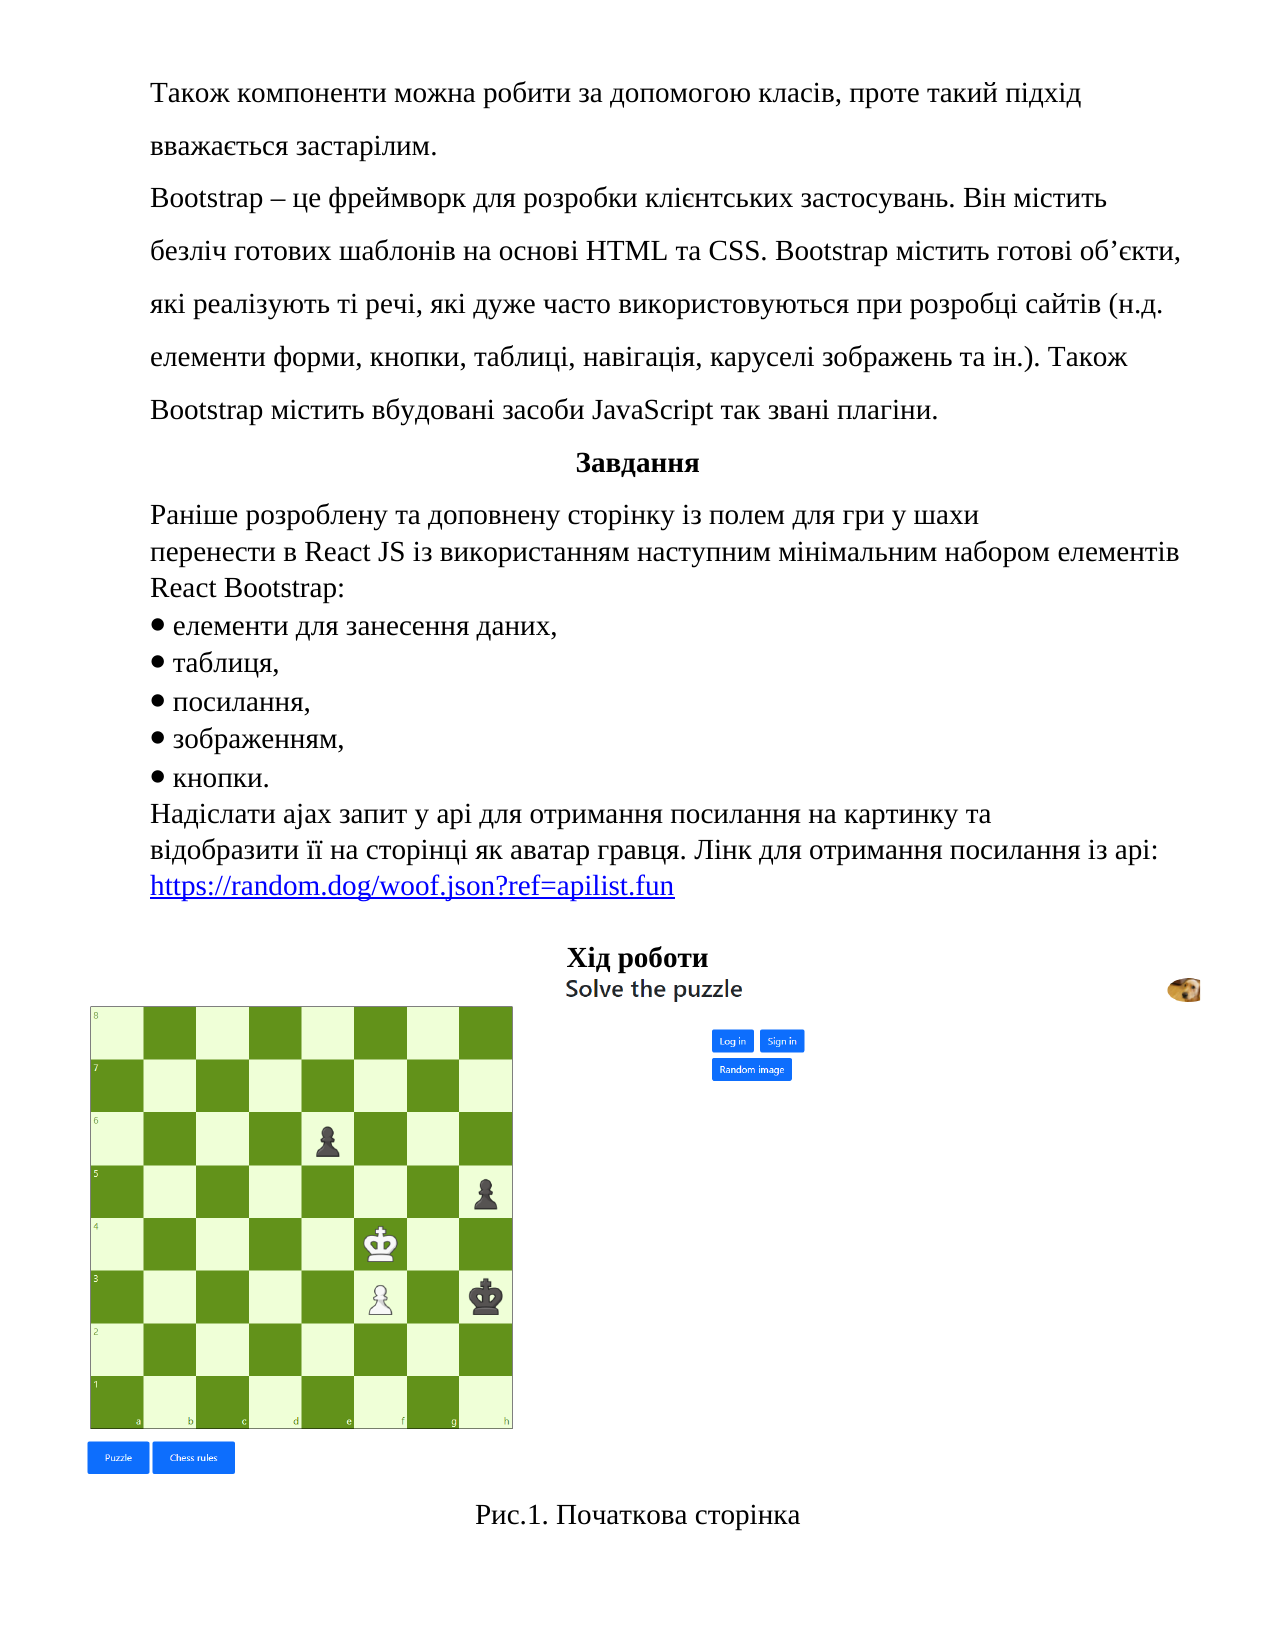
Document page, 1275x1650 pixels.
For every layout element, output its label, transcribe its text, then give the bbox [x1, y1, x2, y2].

list https://random.dog/woof.json?ref=apilist.fun [75, 868, 1200, 902]
list React Bootstrap: [150, 570, 1200, 603]
list Хід роботи [75, 941, 1200, 974]
list ⦁ елементи для занесення даних, [150, 606, 1200, 641]
text Також компоненти можна робити за допомогою класів, проте такий підхід [75, 75, 1200, 108]
picture [75, 976, 1200, 1496]
text елементи форми, кнопки, таблиці, навігація, каруселі зображень та ін.). Також [75, 339, 1200, 373]
list Надіслати ajax запит у api для отримання посилання на картинку та [150, 796, 1200, 829]
text Bootstrap – це фреймворк для розробки клієнтських застосувань. Він містить [75, 181, 1200, 214]
list ⦁ кнопки. [150, 758, 1200, 793]
text безліч готових шаблонів на основі HTML та CSS. Bootstrap містить готові об’єкти, [75, 233, 1200, 267]
list перенести в React JS із використанням наступним мінімальним набором елементів [150, 534, 1200, 567]
list ⦁ зображенням, [150, 720, 1200, 755]
list Рис.1. Початкова сторінка [75, 1497, 1200, 1531]
list ⦁ таблиця, [150, 644, 1200, 679]
text вважається застарілим. [75, 128, 1200, 161]
list відобразити її на сторінці як аватар гравця. Лінк для отримання посилання із api: [150, 832, 1200, 866]
text які реалізують ті речі, які дуже часто використовуються при розробці сайтів (н.д. [75, 286, 1200, 320]
text Завдання [75, 445, 1200, 478]
list ⦁ посилання, [150, 682, 1200, 717]
list Раніше розроблену та доповнену сторінку із полем для гри у шахи [150, 497, 1200, 531]
text Bootstrap містить вбудовані засоби JavaScript так звані плагіни. [75, 392, 1200, 425]
